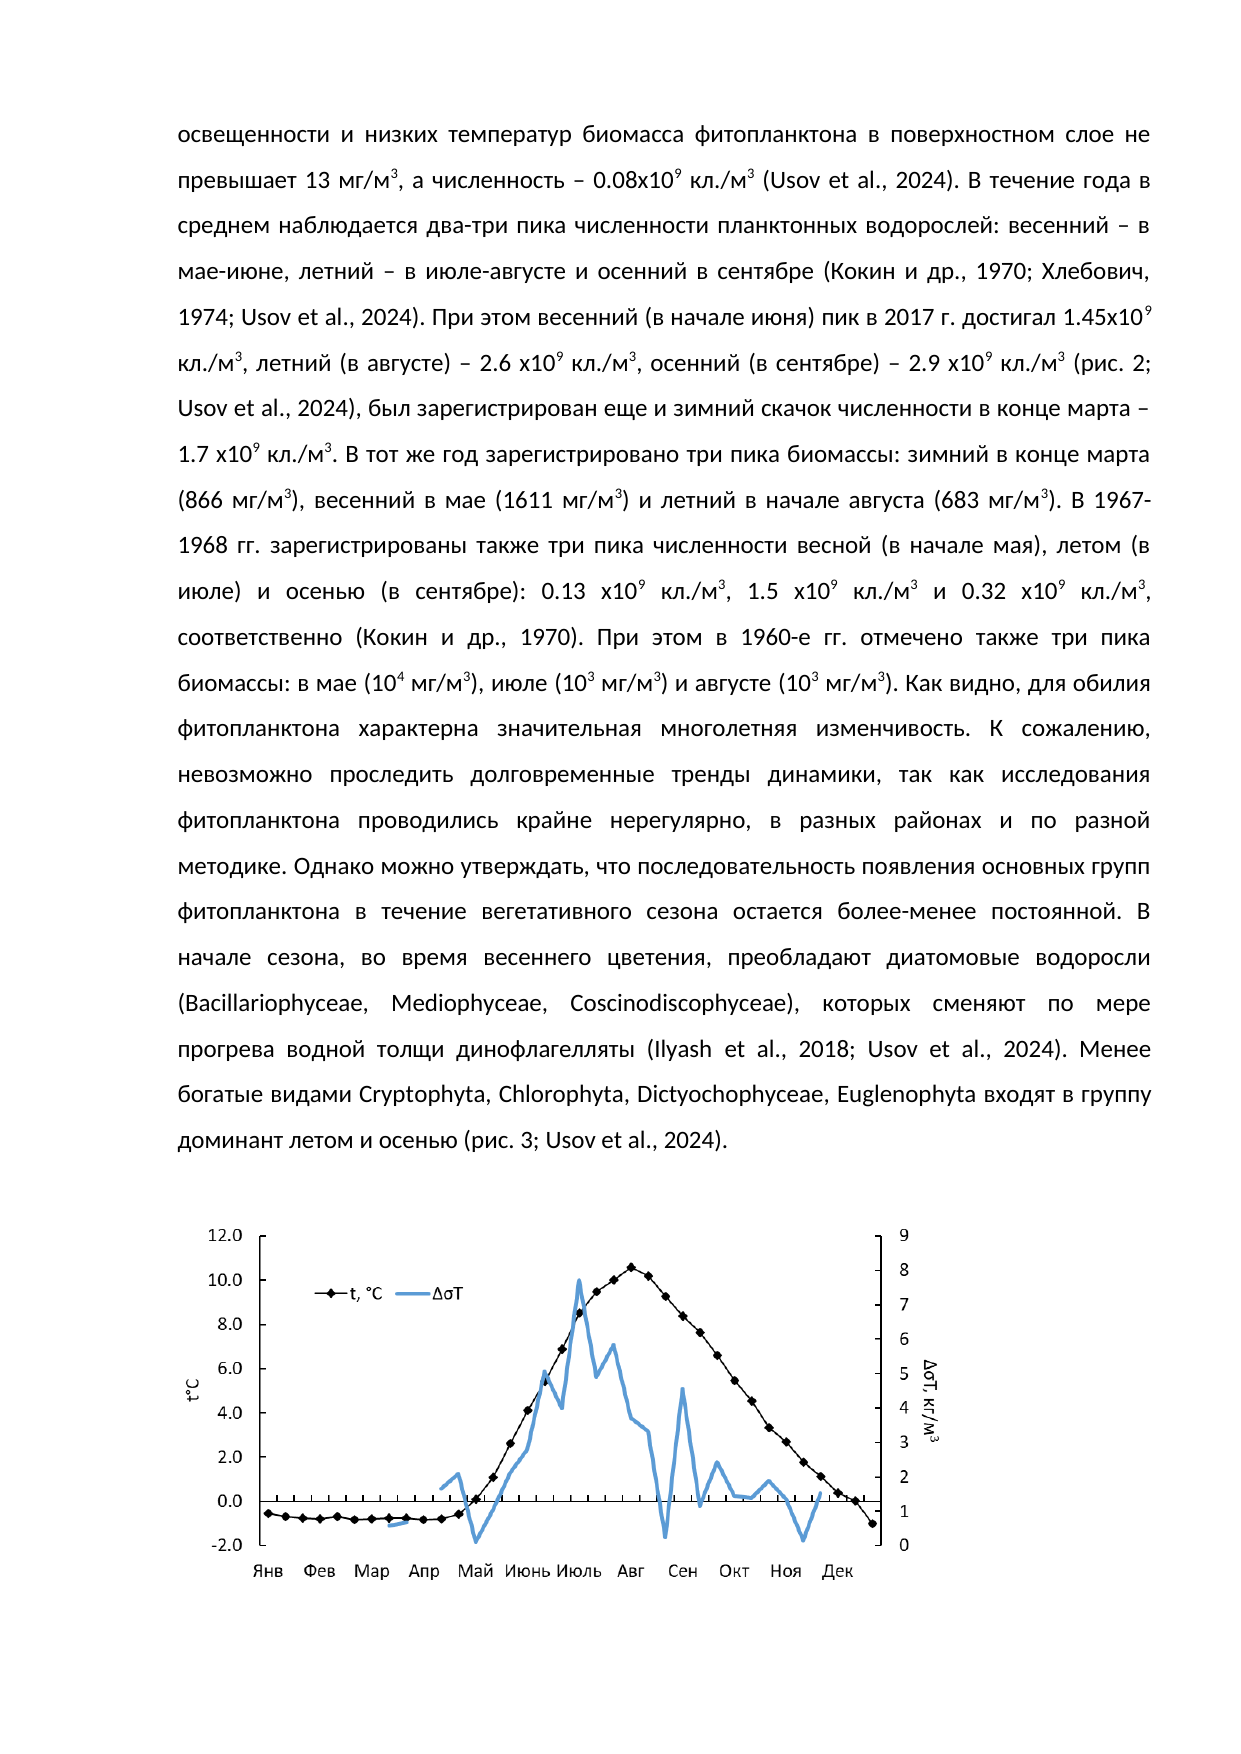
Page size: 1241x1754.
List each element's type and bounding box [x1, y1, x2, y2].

picture [177, 1215, 945, 1601]
text [177, 118, 1152, 1155]
